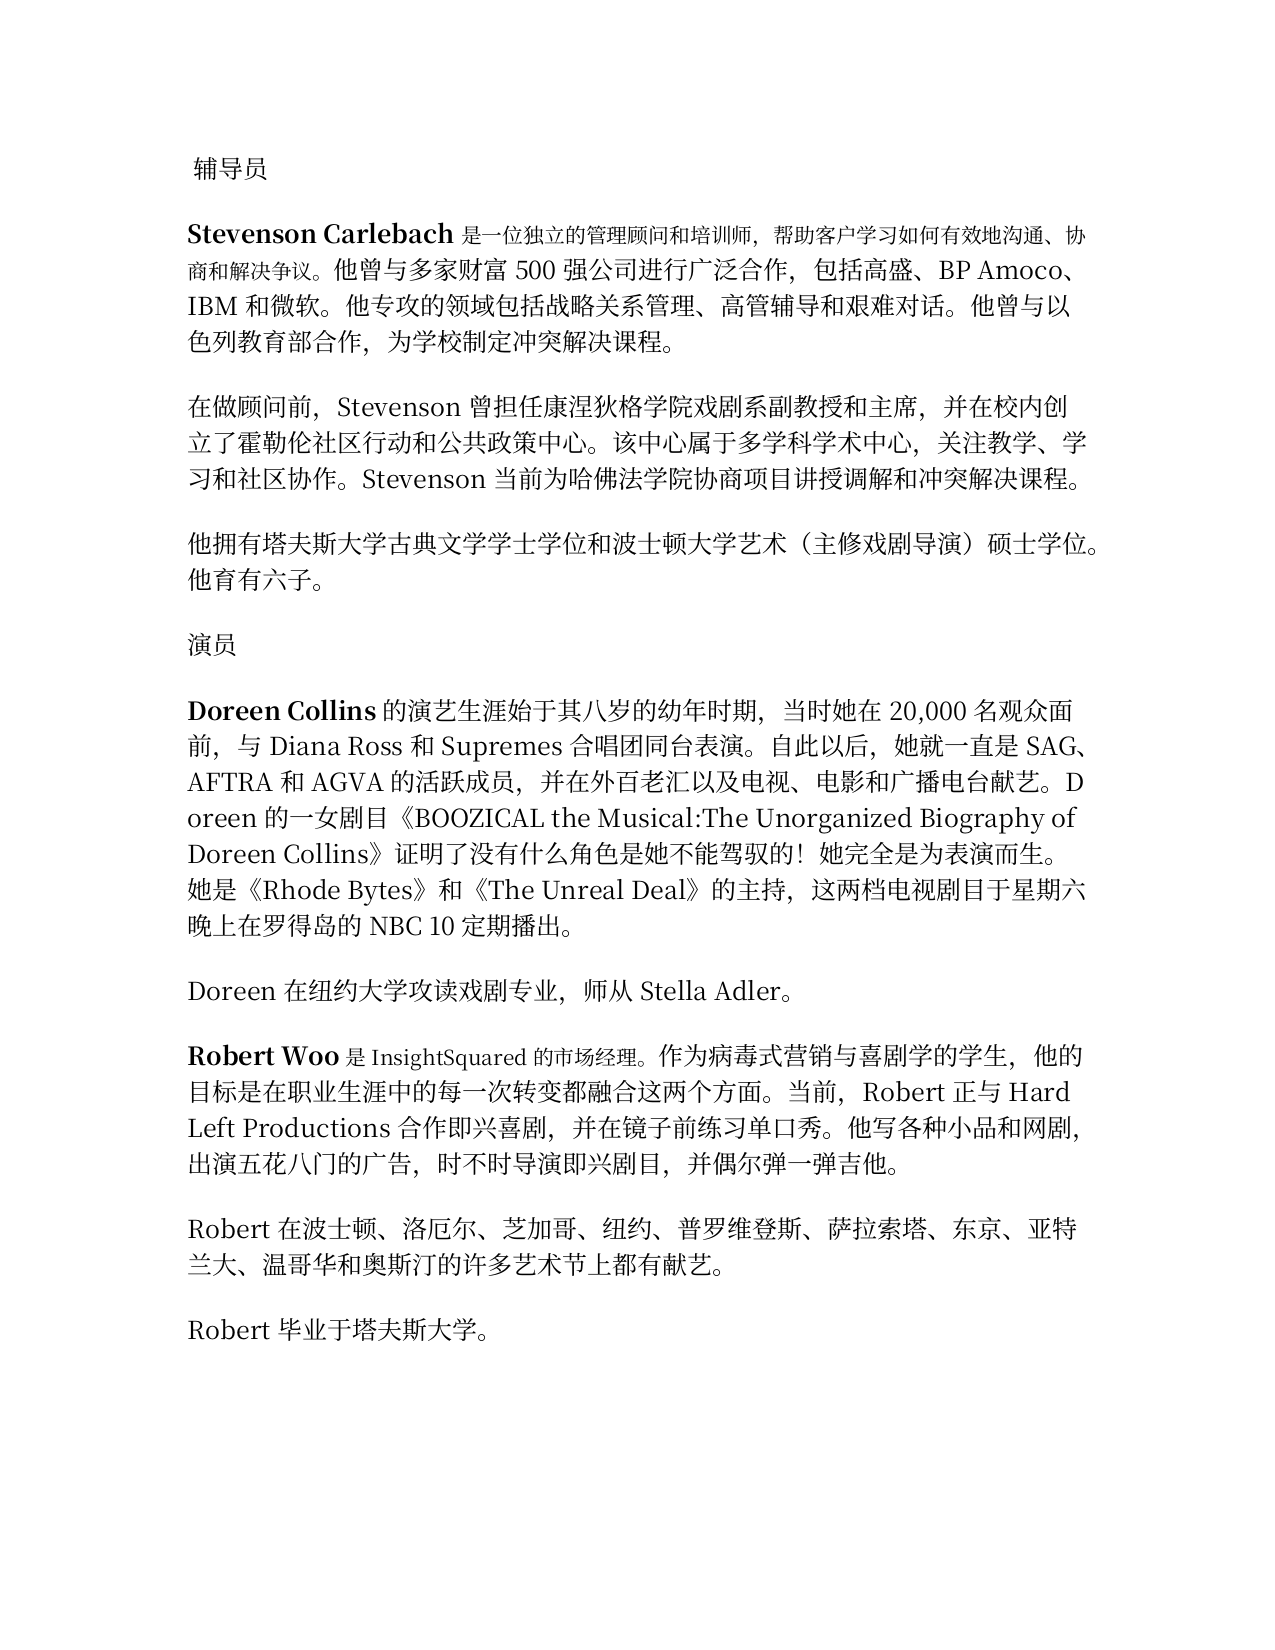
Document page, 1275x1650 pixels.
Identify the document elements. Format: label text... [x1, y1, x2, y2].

text Robert 毕业于塔夫斯大学。 [187, 1311, 1087, 1347]
text 他拥有塔夫斯大学古典文学学士学位和波士顿大学艺术（主修戏剧导演）硕士学位。他育有六子。 [187, 525, 1087, 597]
text 在做顾问前，Stevenson 曾担任康涅狄格学院戏剧系副教授和主席，并在校内创立了霍勒伦社区行动和公共政策中心。该中心属于多学科学术中心，关注教学、学习和社区协作。Stevenson 当前为哈佛法学院协商项目讲授调解和冲突解决课程。 [187, 388, 1087, 496]
text Stevenson Carlebach 是一位独立的管理顾问和培训师，帮助客户学习如何有效地沟通、协商和解决争议。他曾与多家财富 500 强公司进行广泛合作，包括高盛、BP Amoco、IBM 和微软。他专攻的领域包括战略关系管理、高管辅导和艰难对话。他曾与以色列教育部合作，为学校制定冲突解决课程。 [187, 215, 1087, 359]
text Doreen Collins 的演艺生涯始于其八岁的幼年时期，当时她在 20,000 名观众面前，与 Diana Ross 和 Supremes 合唱团同台表演。自此以后，她就一直是 SAG、AFTRA 和 AGVA 的活跃成员，并在外百老汇以及电视、电影和广播电台献艺。Doreen 的一女剧目《BOOZICAL the Musical:The Unorganized Biography of Doreen Collins》证明了没有什么角色是她不能驾驭的！她完全是为表演而生。她是《Rhode Bytes》和《The Unreal Deal》的主持，这两档电视剧目于星期六晚上在罗得岛的 NBC 10 定期播出。 [187, 691, 1087, 943]
text Robert 在波士顿、洛厄尔、芝加哥、纽约、普罗维登斯、萨拉索塔、东京、亚特兰大、温哥华和奥斯汀的许多艺术节上都有献艺。 [187, 1210, 1087, 1282]
text Robert Woo 是 InsightSquared 的市场经理。作为病毒式营销与喜剧学的学生，他的目标是在职业生涯中的每一次转变都融合这两个方面。当前，Robert 正与 Hard Left Productions 合作即兴喜剧，并在镜子前练习单口秀。他写各种小品和网剧，出演五花八门的广告，时不时导演即兴剧目，并偶尔弹一弹吉他。 [187, 1037, 1087, 1181]
text Doreen 在纽约大学攻读戏剧专业，师从 Stella Adler。 [187, 972, 1087, 1008]
text 演员 [187, 626, 1087, 662]
text 辅导员 [187, 150, 1087, 186]
